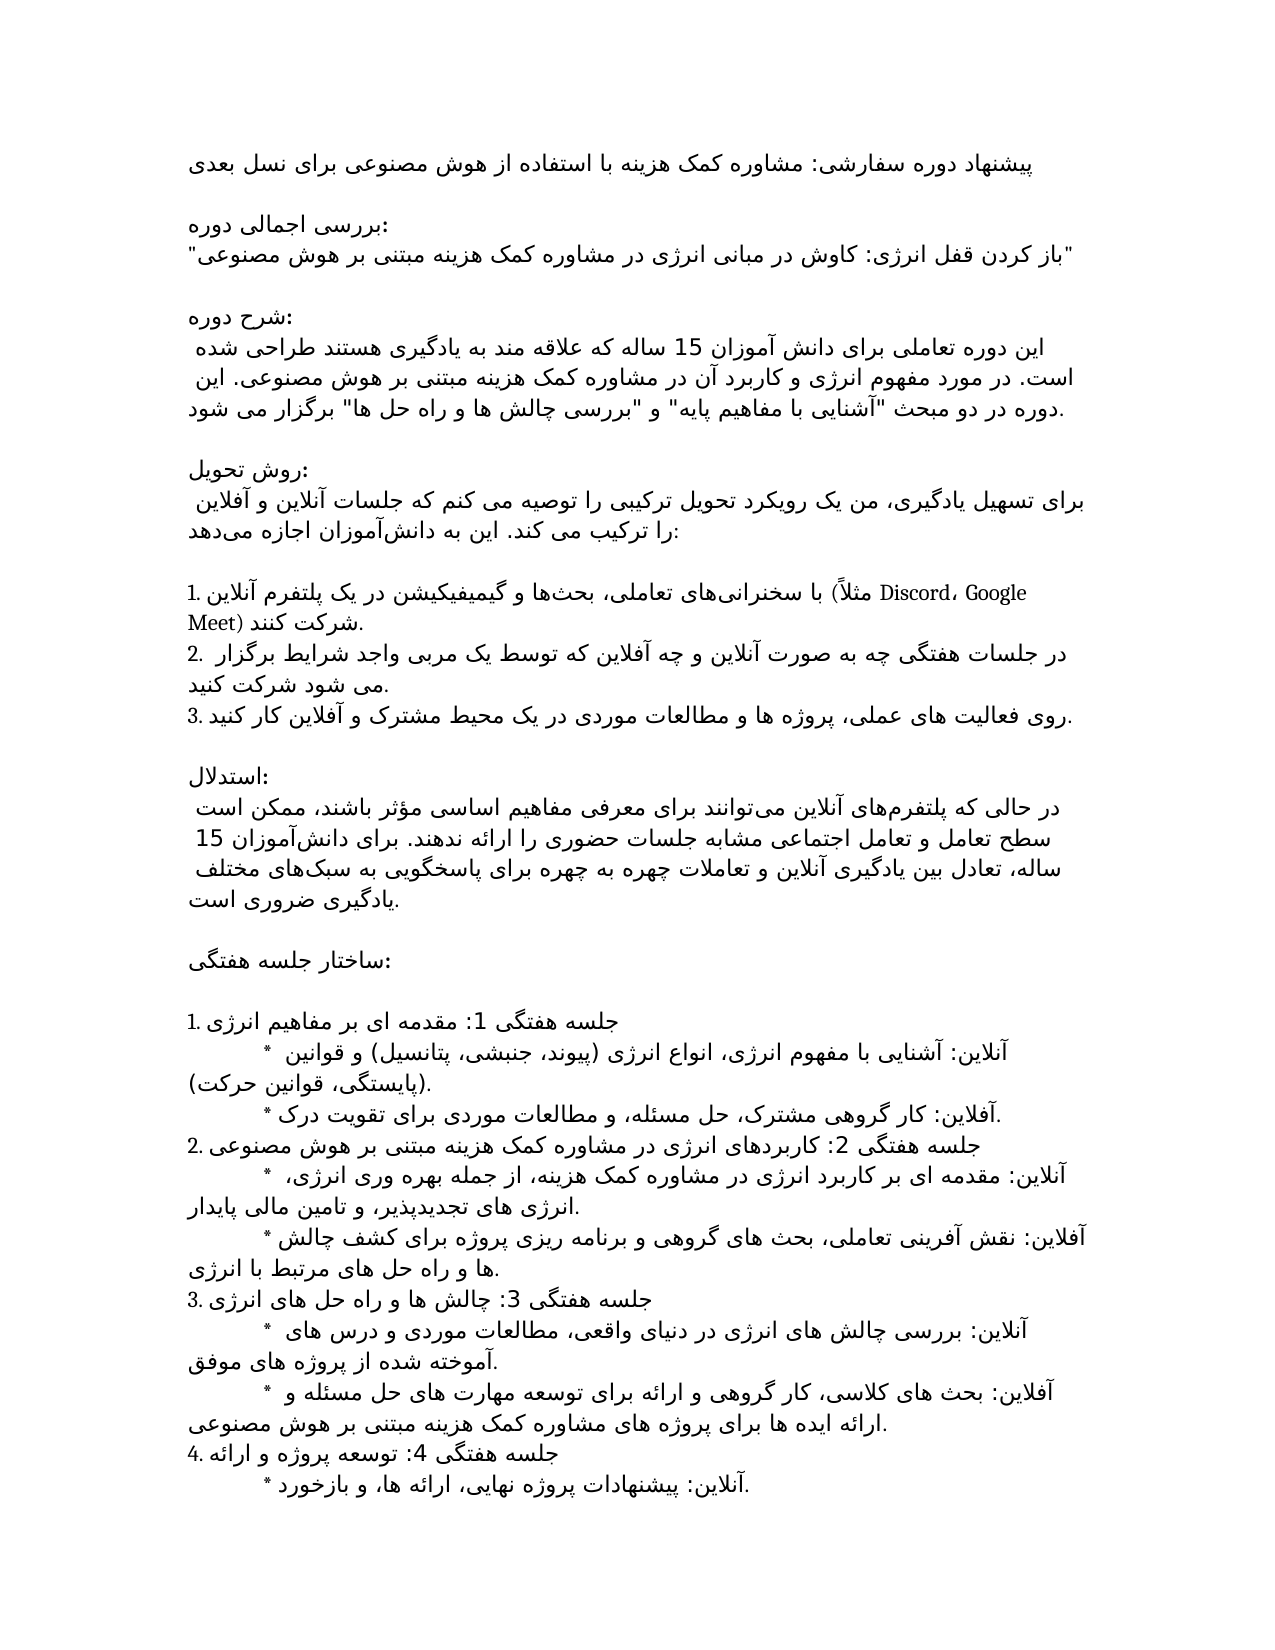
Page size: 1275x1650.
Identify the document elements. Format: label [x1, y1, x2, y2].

text [187, 150, 1087, 1498]
